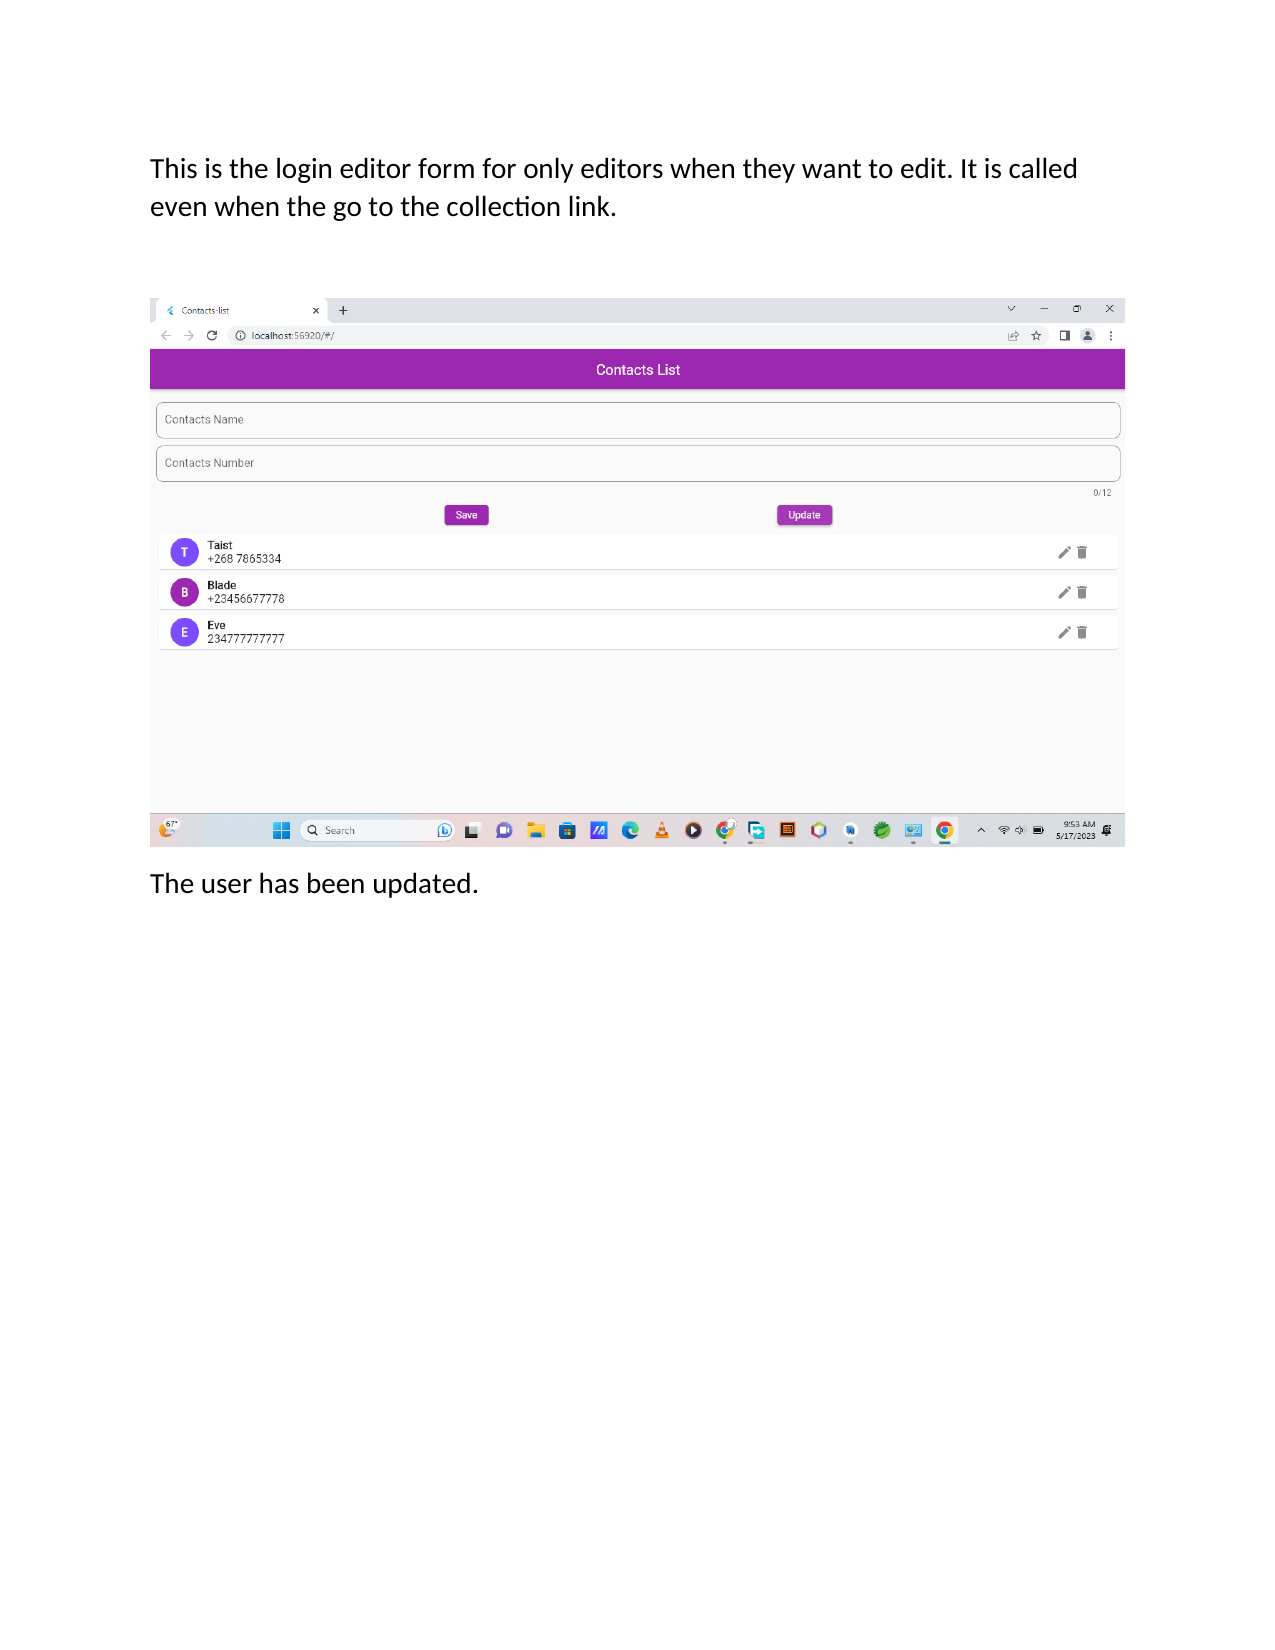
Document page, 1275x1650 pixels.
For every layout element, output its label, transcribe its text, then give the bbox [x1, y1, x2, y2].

text This is the login editor form for only editors when they want to edit. It is called even when the go to the collection link. [150, 150, 1125, 224]
text The user has been updated. [150, 866, 1125, 901]
picture [150, 298, 1125, 847]
